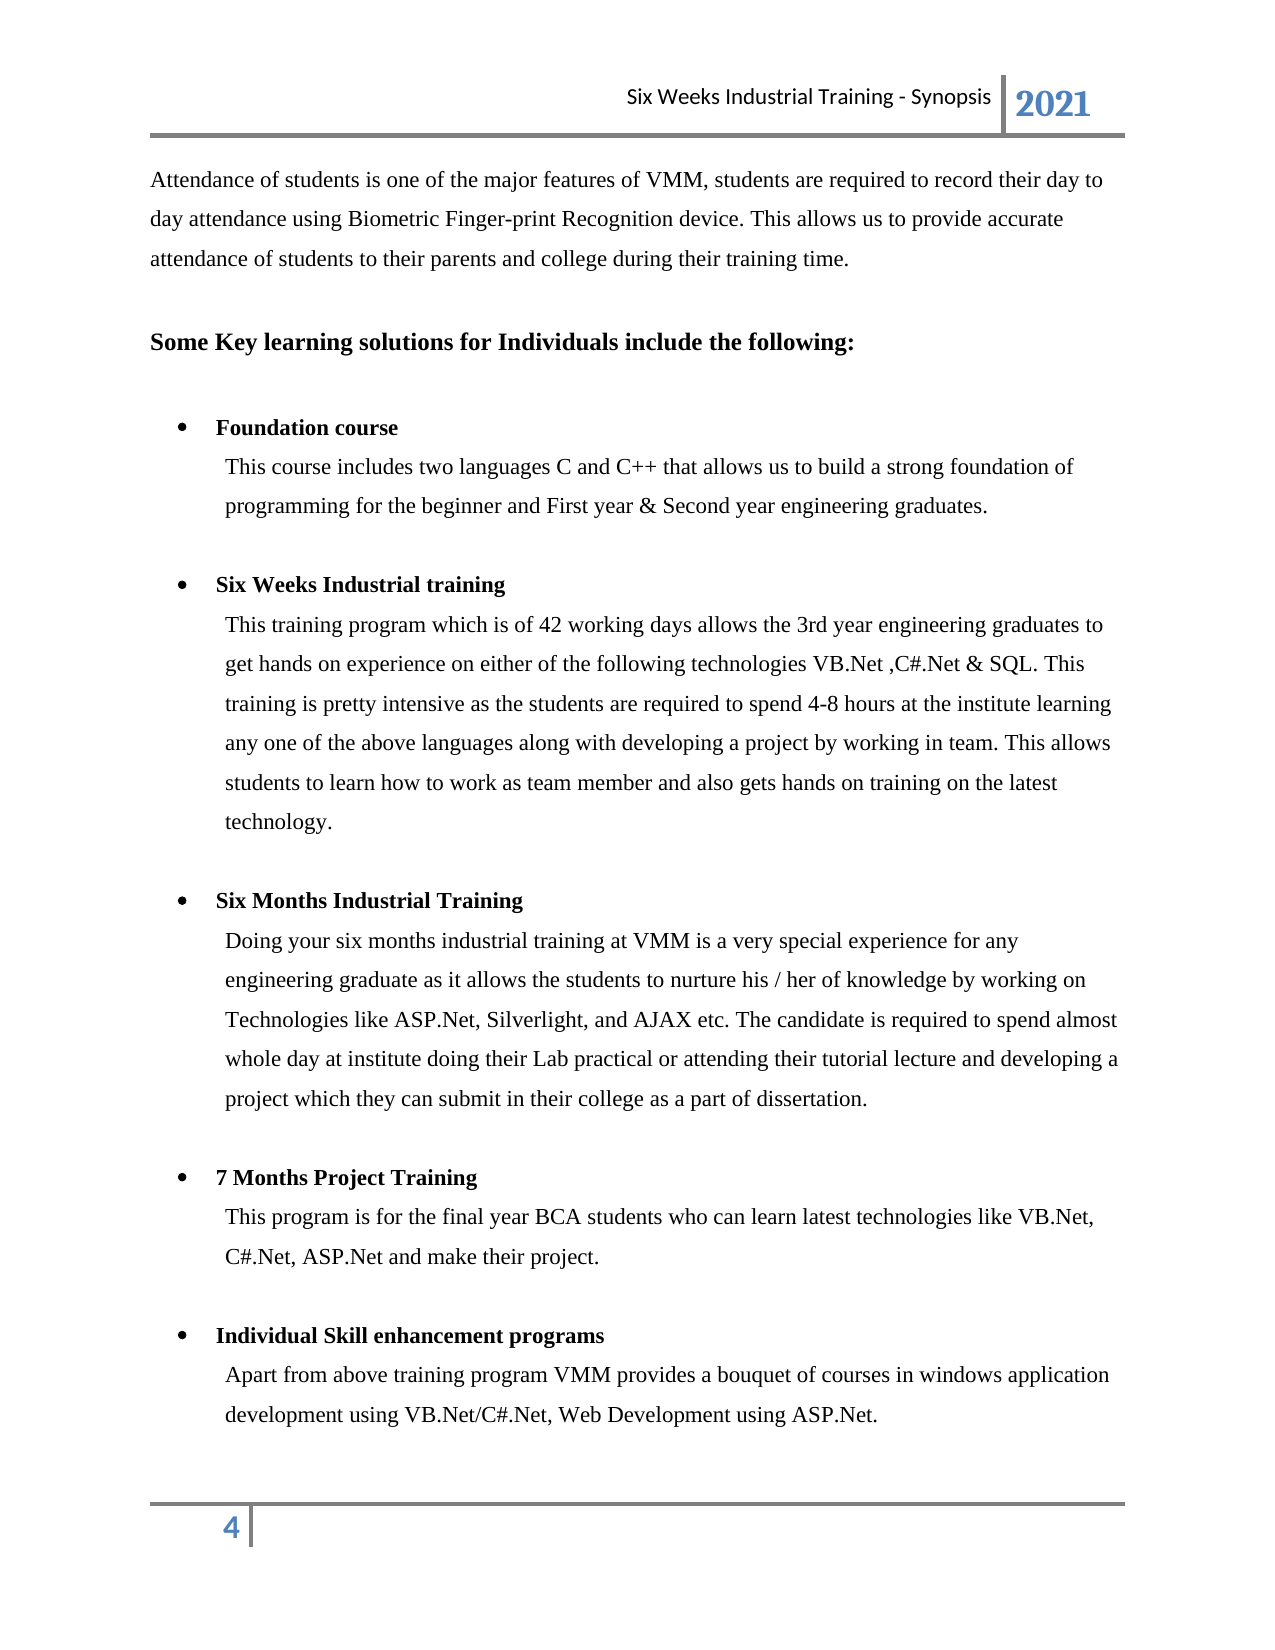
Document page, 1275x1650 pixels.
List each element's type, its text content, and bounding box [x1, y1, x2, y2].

text Doing your six months industrial training at VMM is a very special experience for any engineering graduate as it allows the students to nurture his / her of knowledge by working on Technologies like ASP.Net, Silverlight, and AJAX etc. The candidate is required to spend almost whole day at institute doing their Lab practical or attending their tutorial lecture and developing a project which they can submit in their college as a part of dissertation. [225, 927, 1125, 1111]
text This training program which is of 42 working days allows the 3rd year engineering graduates to get hands on experience on either of the following technologies VB.Net ,C#.Net & SQL. This training is pretty intensive as the students are required to spend 4-8 hours at the institute learning any one of the above languages along with developing a project by working in team. This allows students to learn how to work as team member and also gets hands on training on the latest technology. [225, 611, 1125, 835]
text Attendance of students is one of the major features of VMM, students are required to record their day to day attendance using Biometric Finger-print Recognition device. This allows us to provide accurate attendance of students to their parents and college during their training time. [150, 166, 1125, 271]
list Individual Skill enhancement programs [178, 1322, 1125, 1348]
list 7 Months Project Training [178, 1164, 1125, 1190]
text This program is for the final year BCA students who can learn latest technologies like VB.Net, C#.Net, ASP.Net and make their project. [225, 1203, 1125, 1269]
list Six Weeks Industrial training [178, 572, 1125, 598]
text This course includes two languages C and C++ that allows us to build a strong foundation of programming for the beginner and First year & Second year engineering graduates. [225, 453, 1125, 519]
text Some Key learning solutions for Individuals include the following: [150, 327, 1125, 356]
list Apart from above training program VMM provides a bouquet of courses in windows application development using VB.Net/C#.Net, Web Development using ASP.Net. [225, 1361, 1125, 1427]
list Foundation course [178, 414, 1125, 440]
list Six Months Industrial Training [178, 887, 1125, 914]
